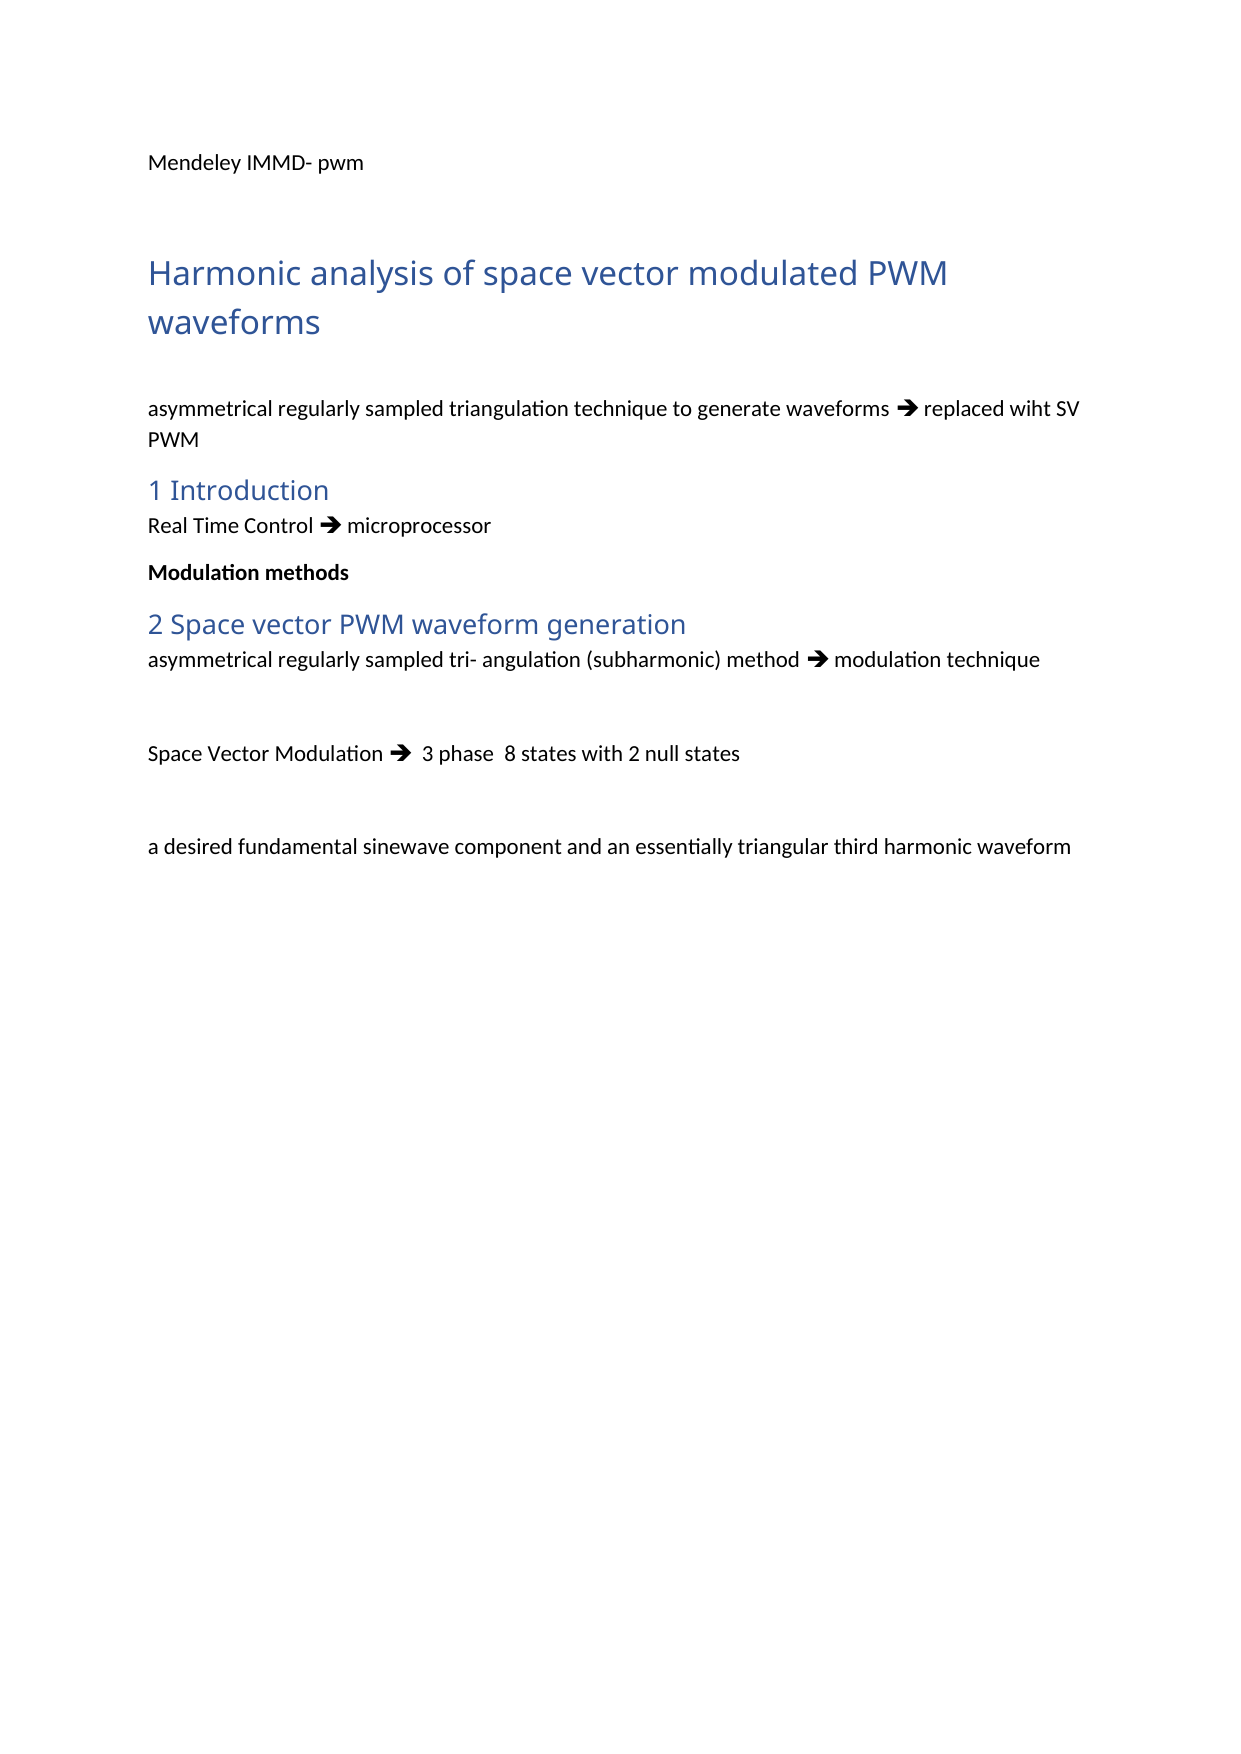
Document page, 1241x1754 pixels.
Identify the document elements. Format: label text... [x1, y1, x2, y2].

subtitle 2 Space vector PWM waveform generation [148, 605, 1093, 642]
subtitle Harmonic analysis of space vector modulated PWM waveforms [148, 250, 1093, 344]
text Modulation methods [148, 558, 1093, 586]
text Real Time Control microprocessor [148, 511, 1093, 539]
text Space Vector Modulation 3 phase 8 states with 2 null states [148, 739, 1093, 767]
subtitle 1 Introduction [148, 472, 1093, 508]
text asymmetrical regularly sampled triangulation technique to generate waveforms replaced wiht SV PWM [148, 394, 1093, 453]
text a desired fundamental sinewave component and an essentially triangular third harmonic waveform [148, 832, 1093, 860]
text asymmetrical regularly sampled tri- angulation (subharmonic) method modulation technique [148, 645, 1093, 673]
text Mendeley IMMD- pwm [148, 148, 1093, 176]
